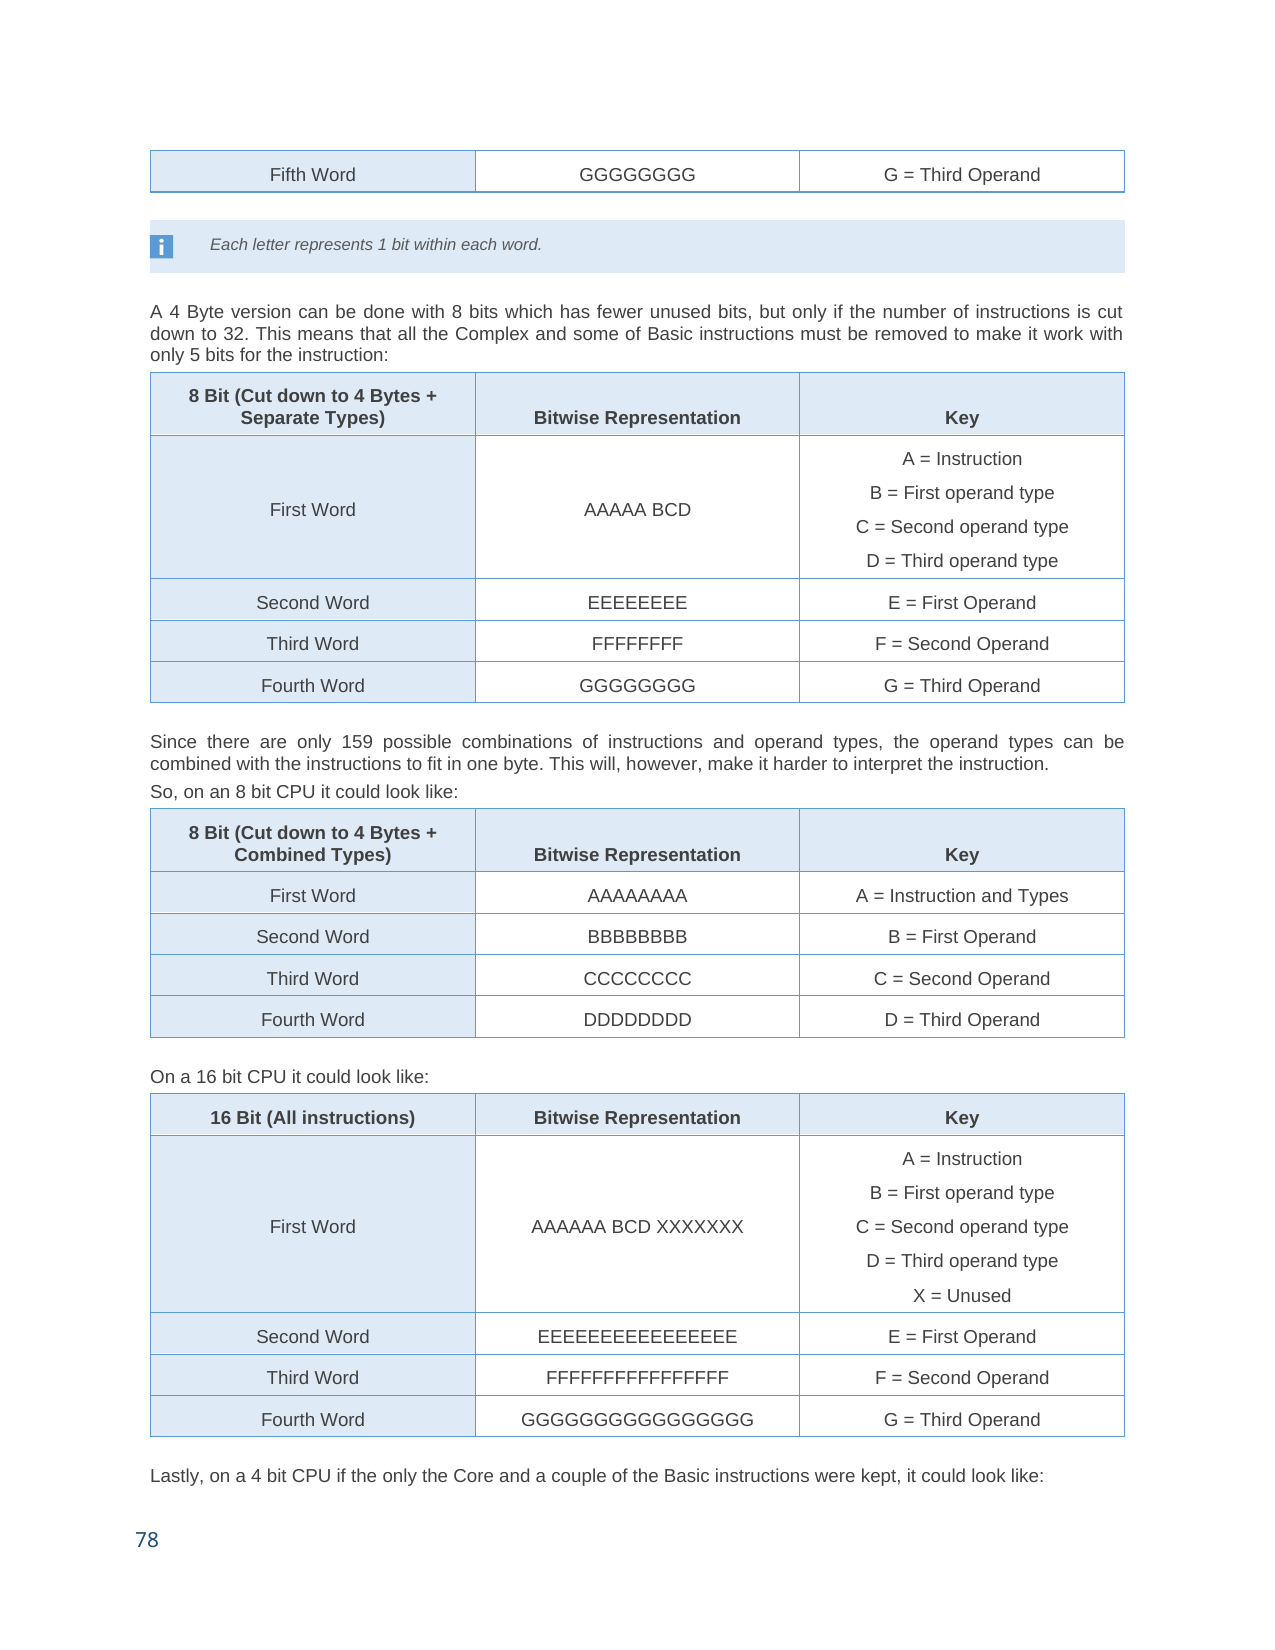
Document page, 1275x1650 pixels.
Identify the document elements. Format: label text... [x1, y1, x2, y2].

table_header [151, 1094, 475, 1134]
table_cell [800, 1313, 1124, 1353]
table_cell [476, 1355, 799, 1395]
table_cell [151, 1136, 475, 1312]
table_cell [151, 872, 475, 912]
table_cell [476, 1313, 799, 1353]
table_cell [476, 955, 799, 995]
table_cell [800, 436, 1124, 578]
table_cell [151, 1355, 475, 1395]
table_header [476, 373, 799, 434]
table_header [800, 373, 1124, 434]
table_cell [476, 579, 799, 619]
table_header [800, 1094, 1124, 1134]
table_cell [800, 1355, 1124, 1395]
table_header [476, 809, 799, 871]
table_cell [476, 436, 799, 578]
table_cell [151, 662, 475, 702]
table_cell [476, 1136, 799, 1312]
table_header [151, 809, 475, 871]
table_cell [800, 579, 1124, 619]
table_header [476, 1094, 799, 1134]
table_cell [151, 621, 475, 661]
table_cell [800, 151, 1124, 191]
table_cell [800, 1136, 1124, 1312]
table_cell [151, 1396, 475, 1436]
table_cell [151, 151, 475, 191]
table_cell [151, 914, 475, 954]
text So, on an 8 bit CPU it could look like: [150, 780, 1125, 802]
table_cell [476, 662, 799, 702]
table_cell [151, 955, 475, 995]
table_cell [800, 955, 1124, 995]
text On a 16 bit CPU it could look like: [150, 1065, 1125, 1087]
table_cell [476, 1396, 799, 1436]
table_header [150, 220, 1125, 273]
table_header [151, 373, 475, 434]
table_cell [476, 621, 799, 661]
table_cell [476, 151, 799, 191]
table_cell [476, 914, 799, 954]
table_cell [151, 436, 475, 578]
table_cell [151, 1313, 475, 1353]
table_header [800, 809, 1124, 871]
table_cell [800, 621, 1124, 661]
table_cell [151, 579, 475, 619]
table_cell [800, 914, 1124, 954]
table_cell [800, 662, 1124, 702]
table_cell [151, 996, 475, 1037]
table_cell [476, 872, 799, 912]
text Lastly, on a 4 bit CPU if the only the Core and a couple of the Basic instructions were kept, it could look like: [150, 1465, 1125, 1487]
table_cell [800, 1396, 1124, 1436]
text A 4 Byte version can be done with 8 bits which has fewer unused bits, but only if the number of instructions is cut down to 32. This means that all the Complex and some of Basic instructions must be removed to make it work with only 5 bits for the instruction: [150, 301, 1125, 365]
text Since there are only 159 possible combinations of instructions and operand types, the operand types can be combined with the instructions to fit in one byte. This will, however, make it harder to interpret the instruction. [150, 731, 1125, 774]
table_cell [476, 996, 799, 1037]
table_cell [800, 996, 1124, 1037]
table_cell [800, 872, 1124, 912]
